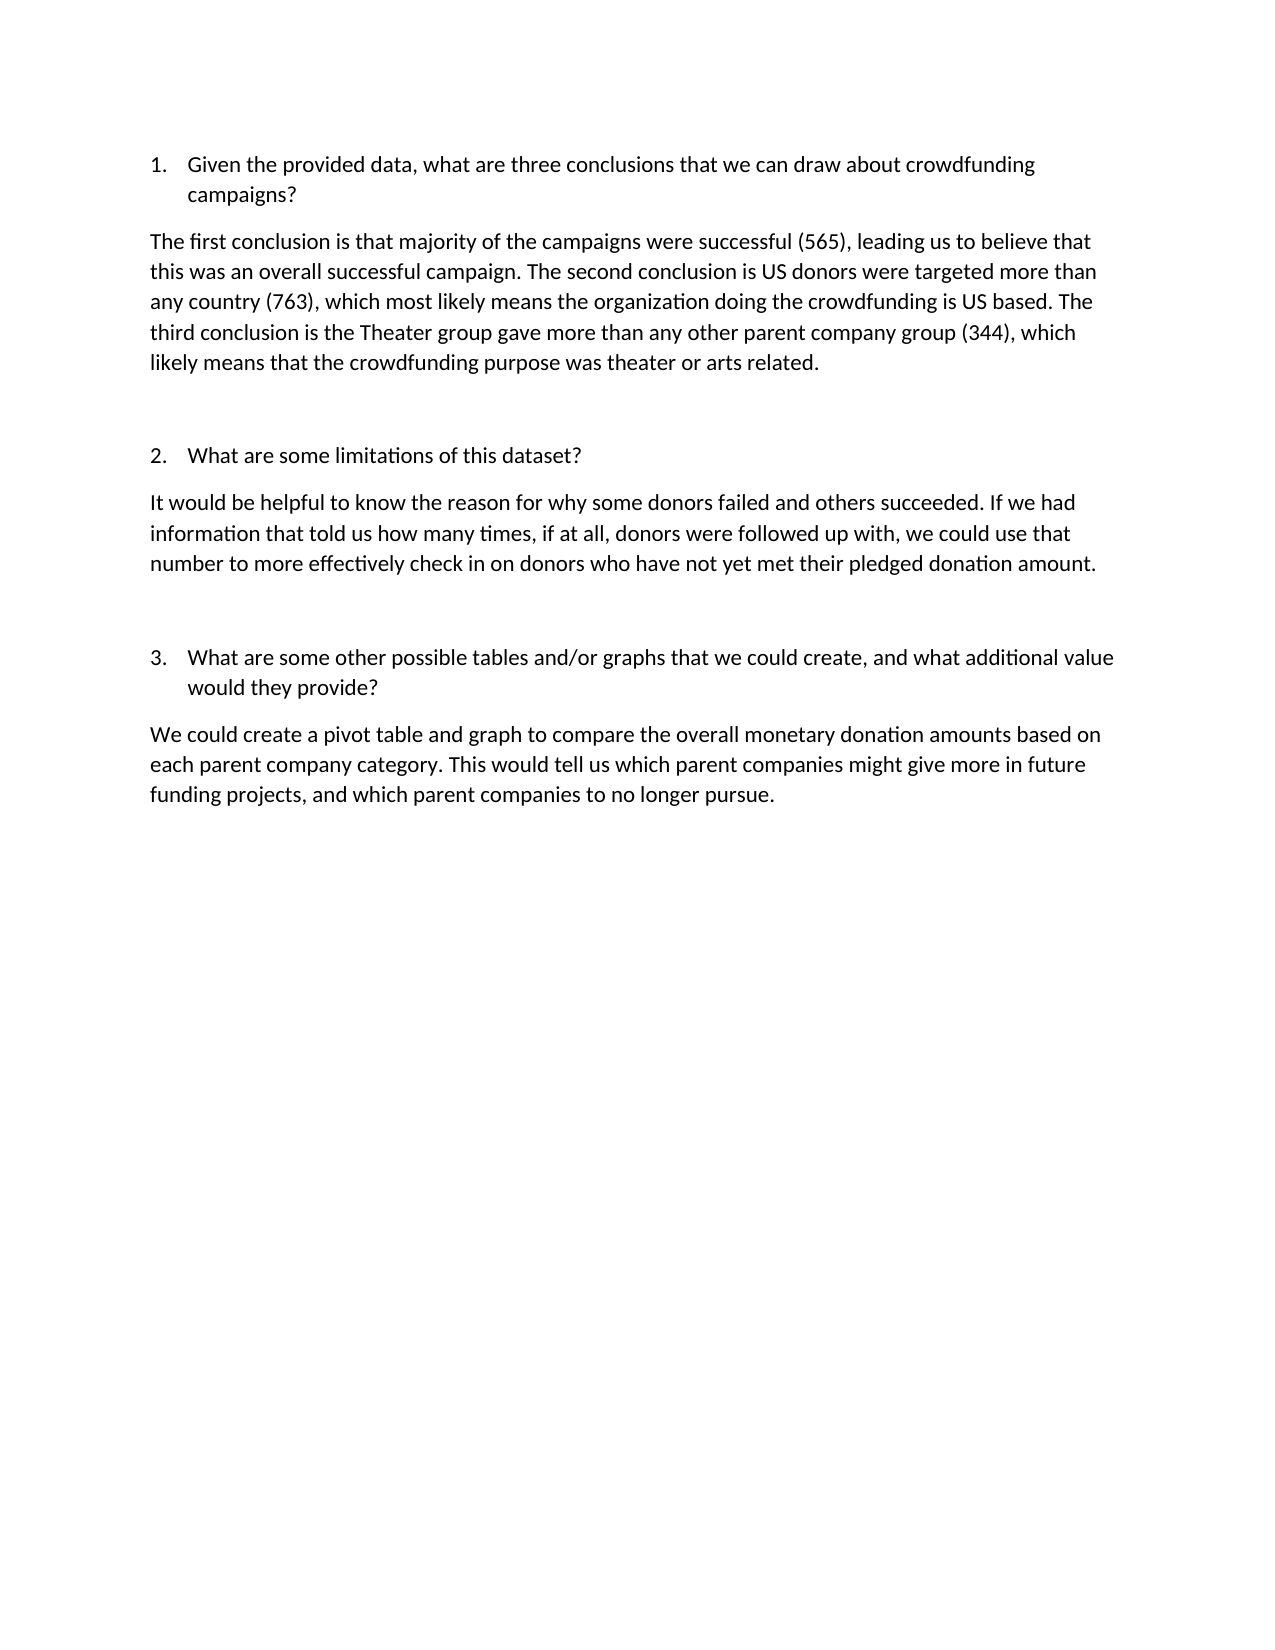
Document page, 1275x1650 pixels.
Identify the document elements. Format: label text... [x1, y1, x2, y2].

text We could create a pivot table and graph to compare the overall monetary donation amounts based on each parent company category. This would tell us which parent companies might give more in future funding projects, and which parent companies to no longer pursue. [150, 720, 1125, 808]
list What are some limitations of this dataset? [150, 442, 1125, 470]
list Given the provided data, what are three conclusions that we can draw about crowdfunding campaigns? [150, 150, 1125, 208]
text It would be helpful to know the reason for why some donors failed and others succeeded. If we had information that told us how many times, if at all, donors were followed up with, we could use that number to more effectively check in on donors who have not yet met their pledged donation amount. [150, 488, 1125, 577]
list What are some other possible tables and/or graphs that we could create, and what additional value would they provide? [150, 643, 1125, 701]
text The first conclusion is that majority of the campaigns were successful (565), leading us to believe that this was an overall successful campaign. The second conclusion is US donors were targeted more than any country (763), which most likely means the organization doing the crowdfunding is US based. The third conclusion is the Theater group gave more than any other parent company group (344), which likely means that the crowdfunding purpose was theater or arts related. [150, 227, 1125, 376]
